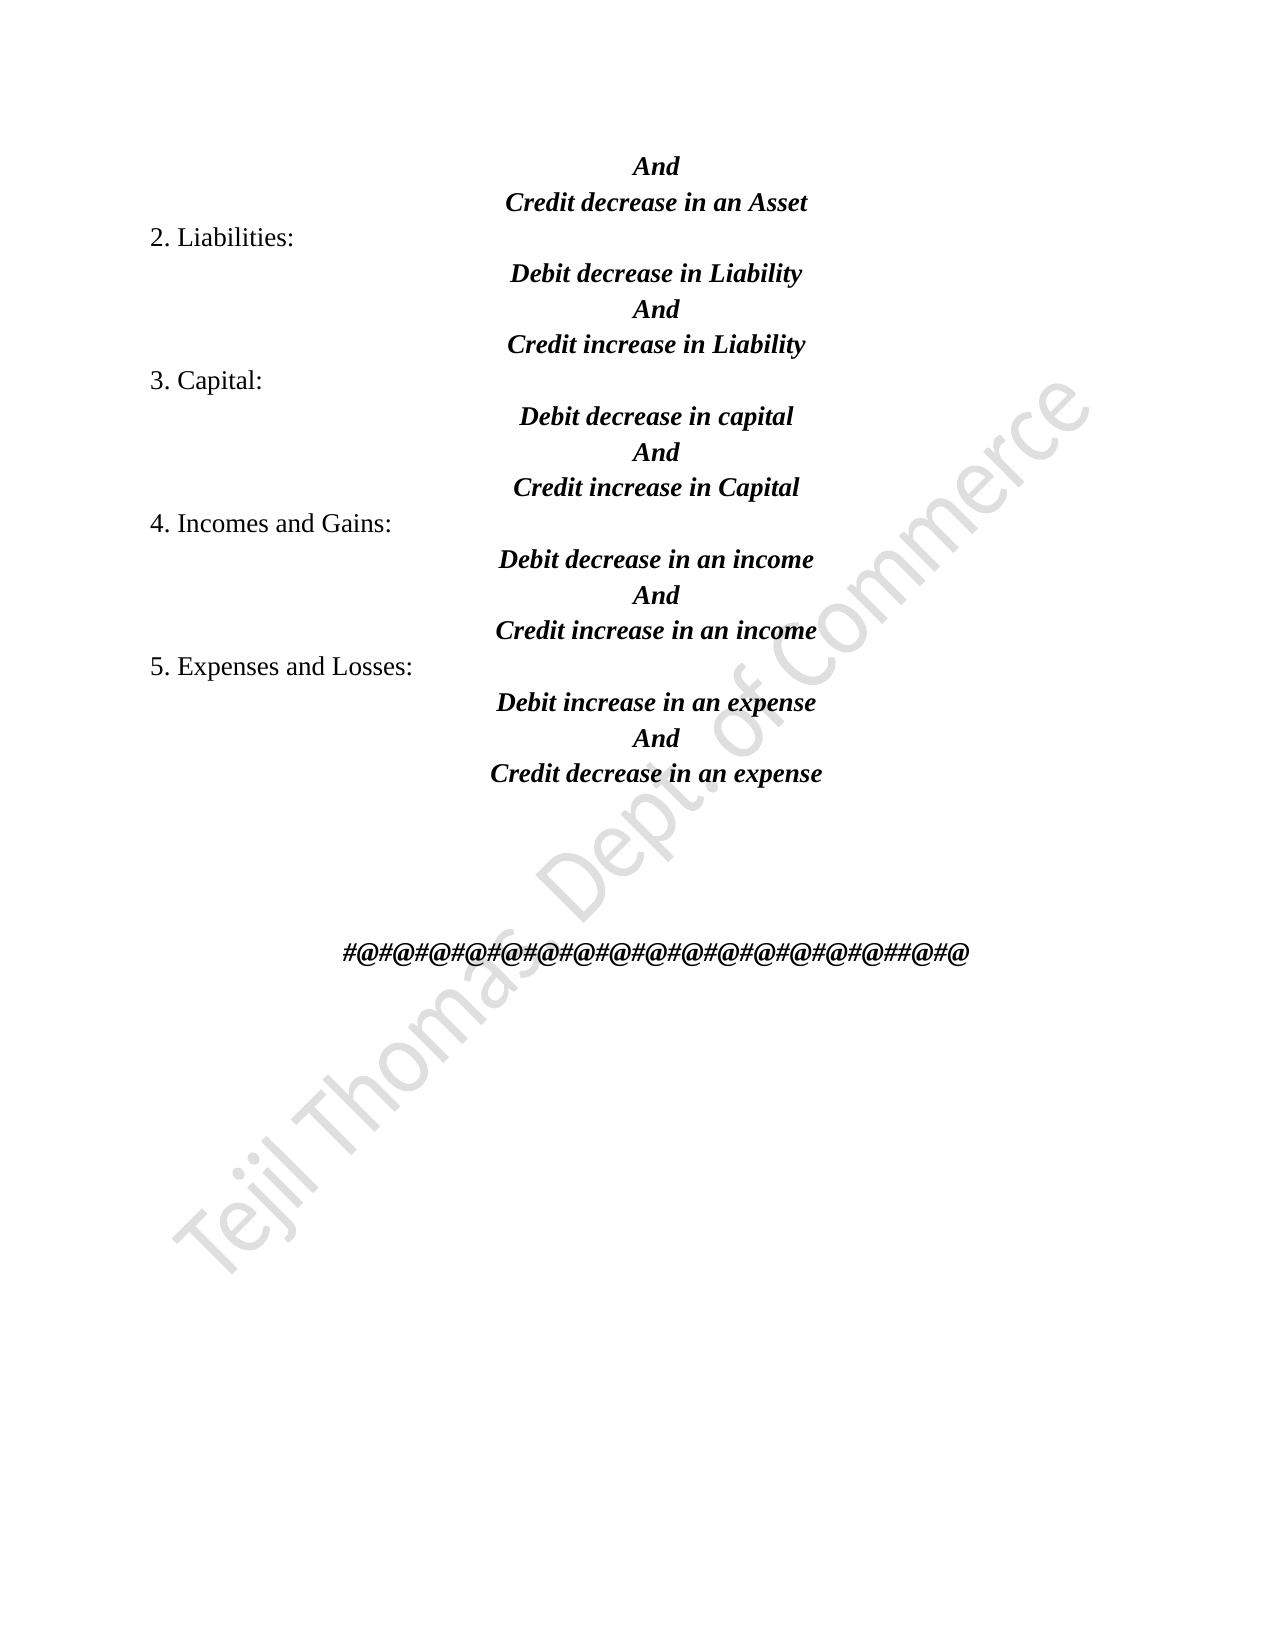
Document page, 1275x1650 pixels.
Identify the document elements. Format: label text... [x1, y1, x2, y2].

list And [150, 150, 1162, 181]
list Credit increase in Liability [150, 329, 1162, 360]
list Credit decrease in an Asset [150, 186, 1162, 217]
list Debit decrease in an income [150, 543, 1162, 574]
list 5. Expenses and Losses: [150, 650, 1162, 681]
list And [150, 722, 1162, 753]
list 2. Liabilities: [150, 221, 1162, 253]
list Credit increase in an income [150, 614, 1162, 646]
list And [150, 293, 1162, 324]
list Debit increase in an expense [150, 686, 1162, 717]
list Debit decrease in capital [150, 400, 1162, 431]
list And [150, 579, 1162, 610]
list #@#@#@#@#@#@#@#@#@#@#@#@#@#@#@##@#@ [150, 936, 1162, 967]
list Debit decrease in Liability [150, 257, 1162, 288]
list 3. Capital: [150, 364, 1162, 396]
list And [150, 436, 1162, 467]
list Credit decrease in an expense [150, 757, 1162, 788]
list Credit increase in Capital [150, 472, 1162, 503]
list 4. Incomes and Gains: [150, 507, 1162, 538]
